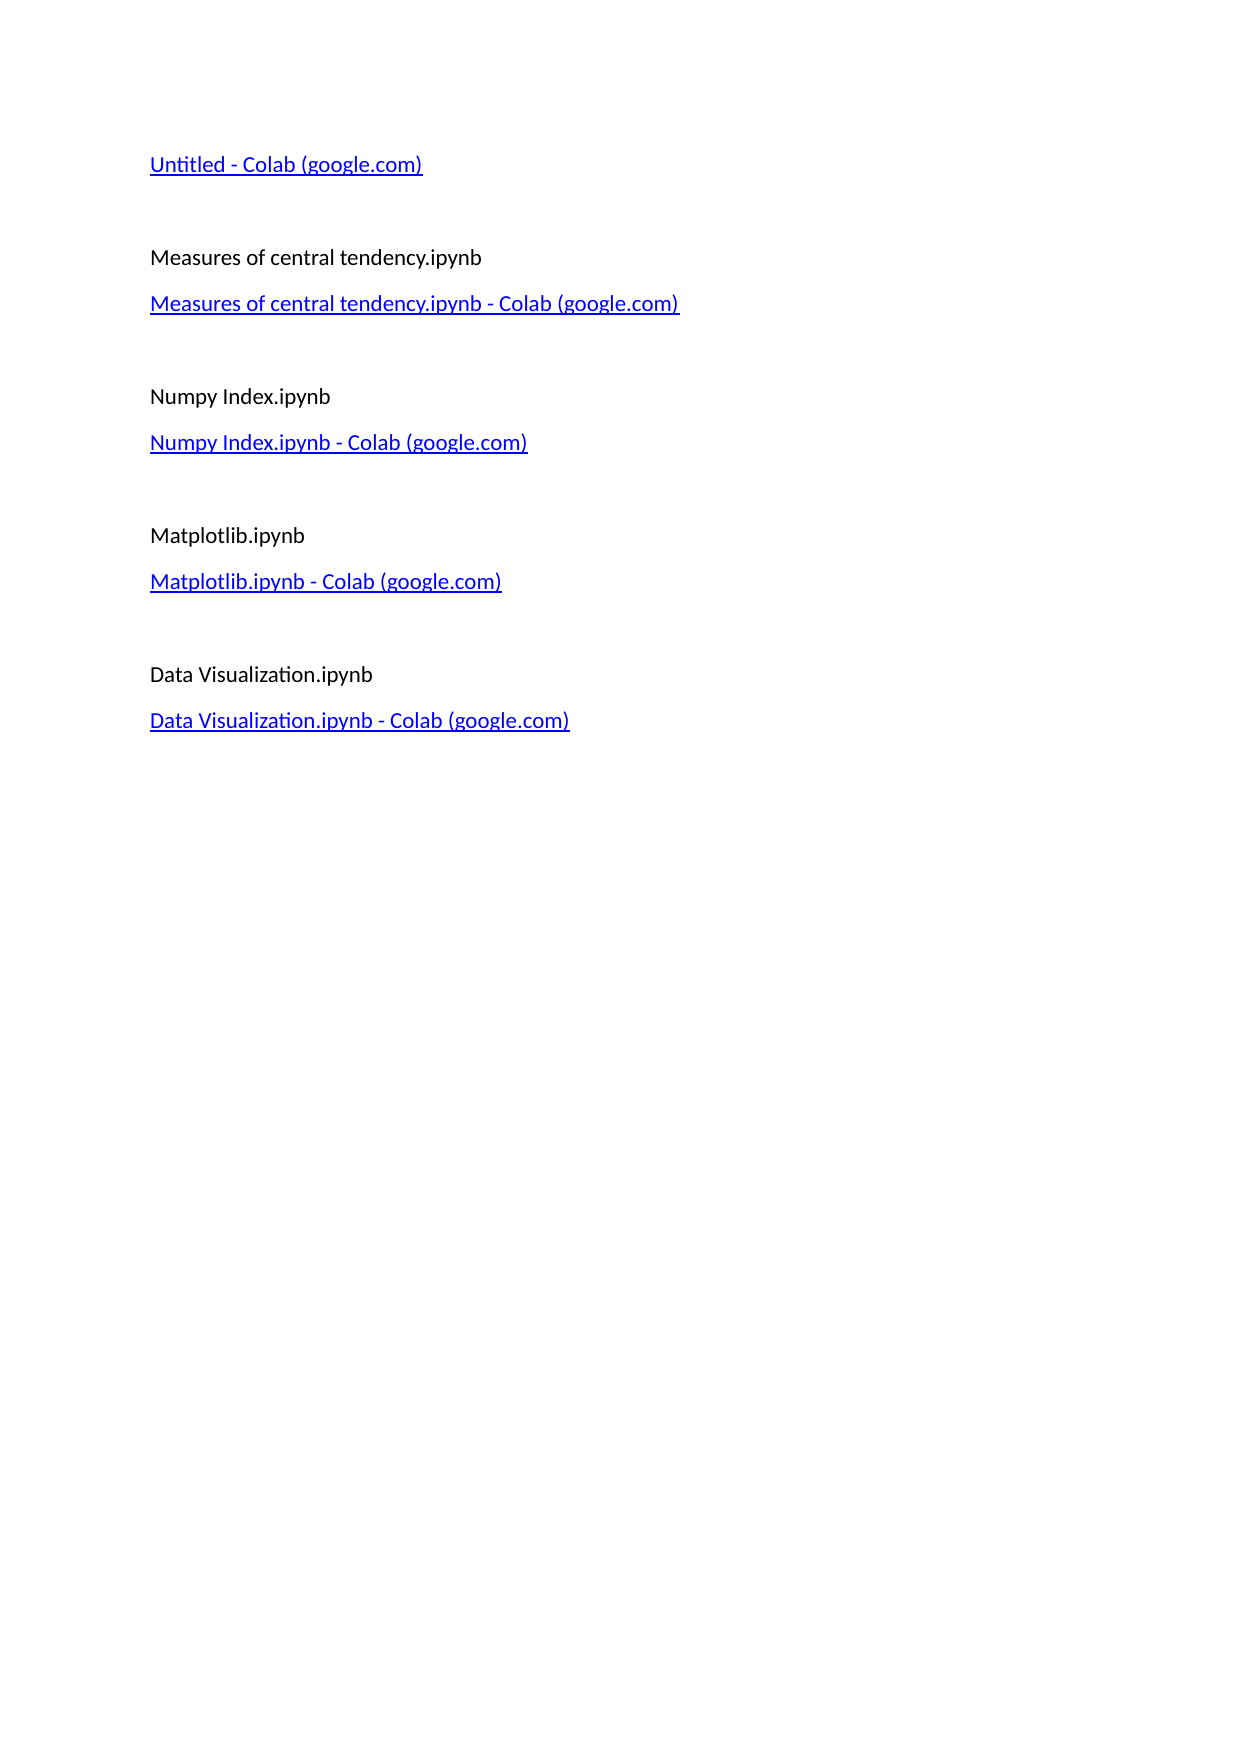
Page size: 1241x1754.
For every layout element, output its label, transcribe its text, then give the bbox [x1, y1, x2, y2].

text Data Visualization.ipynb [150, 660, 1090, 688]
text Untitled - Colab (google.com) [150, 150, 1090, 178]
text Numpy Index.ipynb - Colab (google.com) [150, 428, 1090, 456]
text Measures of central tendency.ipynb [150, 243, 1090, 271]
text Matplotlib.ipynb [150, 521, 1090, 549]
text Matplotlib.ipynb - Colab (google.com) [150, 567, 1090, 595]
text Numpy Index.ipynb [150, 382, 1090, 410]
text Measures of central tendency.ipynb - Colab (google.com) [150, 289, 1090, 317]
text Data Visualization.ipynb - Colab (google.com) [150, 706, 1090, 734]
